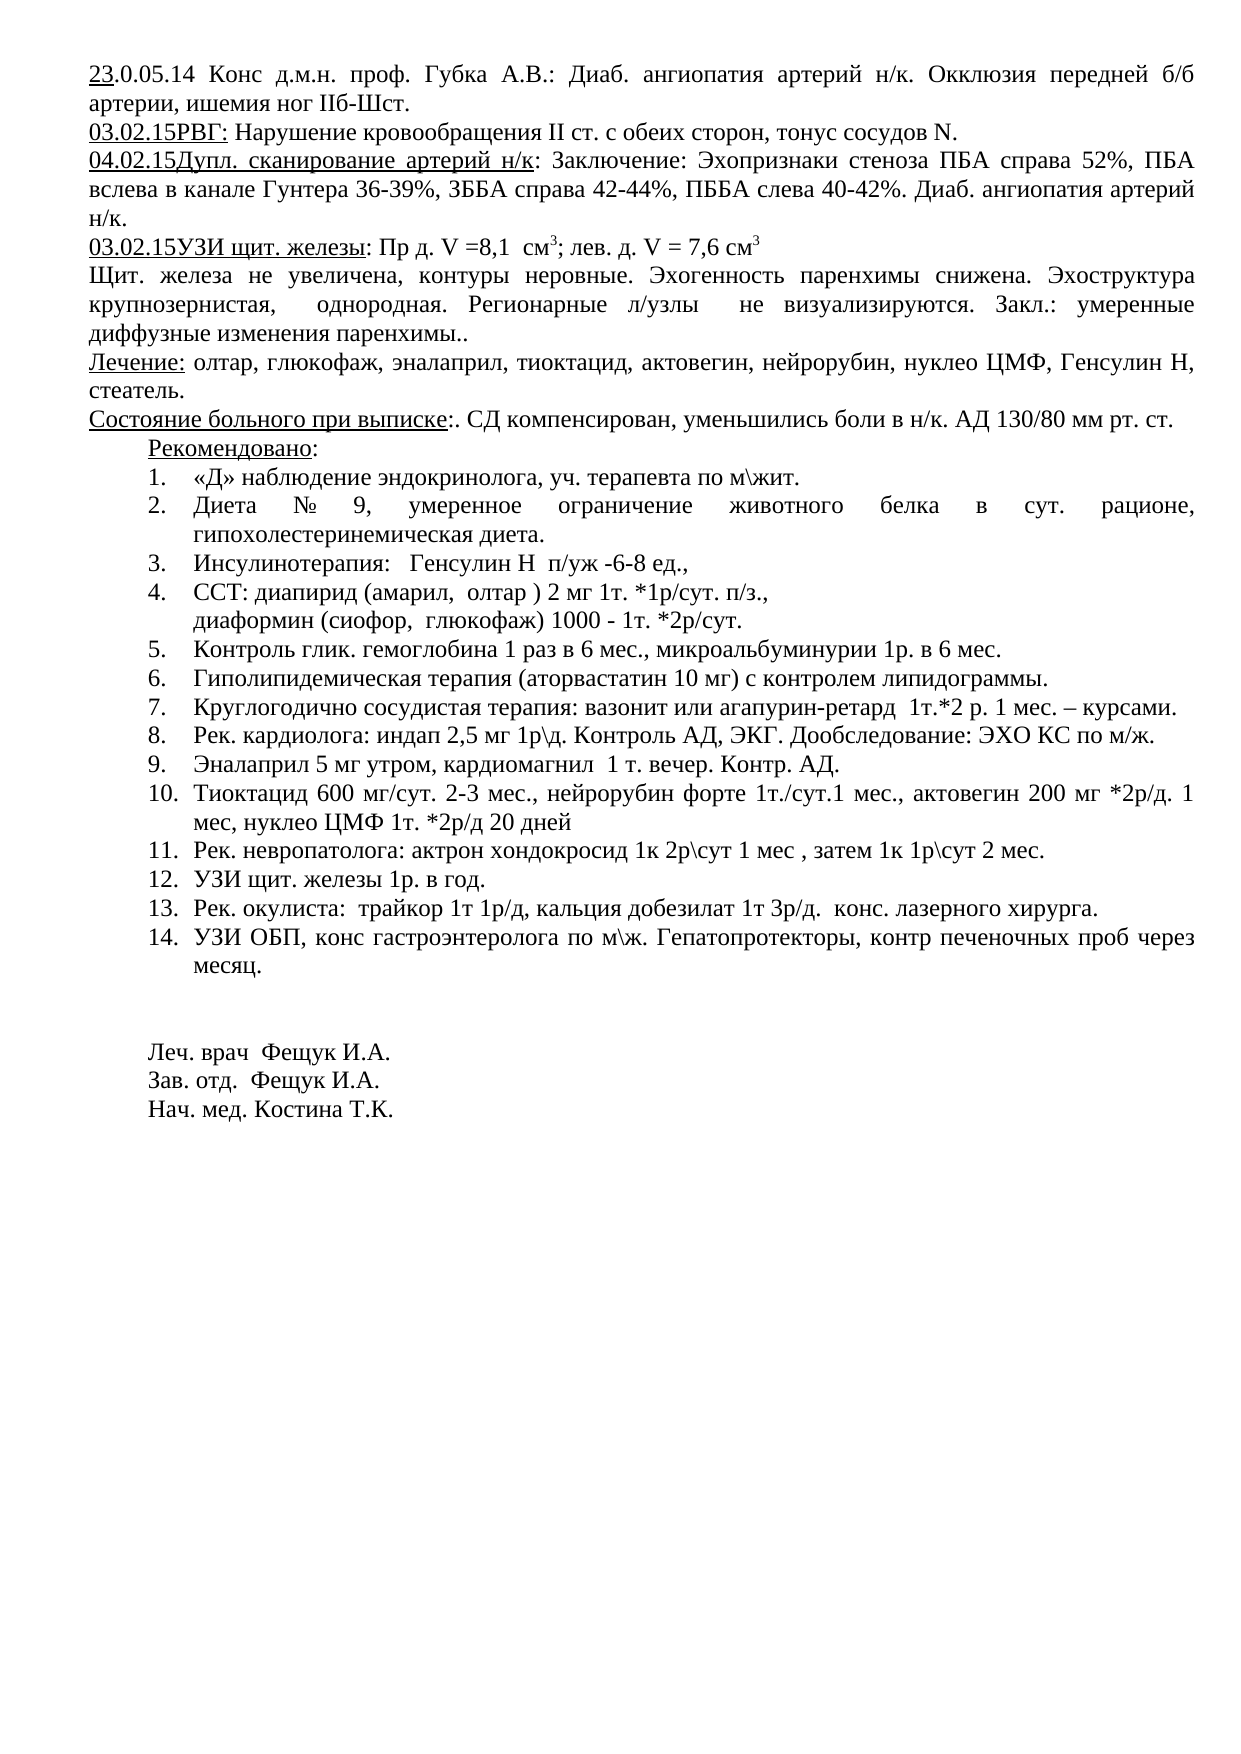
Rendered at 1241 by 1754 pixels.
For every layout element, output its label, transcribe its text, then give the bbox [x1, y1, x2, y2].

list Рек. кардиолога: индап 2,5 мг 1р\д. Контроль АД, ЭКГ. Дообследование: ЭХО КС по м/ж. [148, 720, 1196, 749]
list Контроль глик. гемоглобина 1 раз в 6 мес., микроальбуминурии 1р. в 6 мес. [148, 634, 1196, 663]
list Гиполипидемическая терапия (аторвастатин 10 мг) с контролем липидограммы. [148, 663, 1196, 692]
text 23.0.05.14 Конс д.м.н. проф. Губка А.В.: Диаб. ангиопатия артерий н/к. Окклюзия передней б/б артерии, ишемия ног IIб-Шст. [89, 59, 1196, 117]
list ССТ: диапирид (амарил, олтар ) 2 мг 1т. *1р/сут. п/з., [148, 577, 1196, 605]
list Тиоктацид 600 мг/сут. 2-3 мес., нейрорубин форте 1т./сут.1 мес., актовегин 200 мг *2р/д. 1 мес, нуклео ЦМФ 1т. *2р/д 20 дней [148, 778, 1196, 835]
text 03.02.15УЗИ щит. железы: Пр д. V =8,1 см3; лев. д. V = 7,6 см3 [89, 232, 1196, 260]
list Эналаприл 5 мг утром, кардиомагнил 1 т. вечер. Контр. АД. [148, 749, 1196, 778]
text диаформин (сиофор, глюкофаж) 1000 - 1т. *2р/сут. [193, 605, 1196, 634]
subtitle Леч. врач Фещук И.А. [148, 1037, 1196, 1065]
text Зав. отд. Фещук И.А. [148, 1065, 1196, 1094]
text 03.02.15РВГ: Нарушение кровообращения II ст. с обеих сторон, тонус сосудов N. [89, 117, 1196, 145]
list «Д» наблюдение эндокринолога, уч. терапевта по м\жит. [148, 462, 1196, 490]
list УЗИ щит. железы 1р. в год. [148, 864, 1196, 893]
text Нач. мед. Костина Т.К. [148, 1094, 1196, 1123]
text 04.02.15Дупл. сканирование артерий н/к: Заключение: Эхопризнаки стеноза ПБА справа 52%, ПБА вслева в канале Гунтера 36-39%, ЗББА справа 42-44%, ПББА слева 40-42%. Диаб. ангиопатия артерий н/к. [89, 145, 1196, 232]
list Рек. невропатолога: актрон хондокросид 1к 2р\сут 1 мес , затем 1к 1р\сут 2 мес. [148, 835, 1196, 864]
text Рекомендовано: [148, 433, 1196, 462]
list Рек. окулиста: трайкор 1т 1р/д, кальция добезилат 1т 3р/д. конс. лазерного хирурга. [148, 893, 1196, 922]
text Щит. железа не увеличена, контуры неровные. Эхогенность паренхимы снижена. Эхоструктура крупнозернистая, однородная. Регионарные л/узлы не визуализируются. Закл.: умеренные диффузные изменения паренхимы.. [89, 260, 1196, 347]
list Круглогодично сосудистая терапия: вазонит или агапурин-ретард 1т.*2 р. 1 мес. – курсами. [148, 692, 1196, 720]
list Инсулинотерапия: Генсулин Н п/уж -6-8 ед., [148, 548, 1196, 577]
text Состояние больного при выписке:. СД компенсирован, уменьшились боли в н/к. АД 130/80 мм рт. ст. [89, 404, 1196, 433]
text Лечение: олтар, глюкофаж, эналаприл, тиоктацид, актовегин, нейрорубин, нуклео ЦМФ, Генсулин Н, стеатель. [89, 347, 1196, 404]
list Диета № 9, умеренное ограничение животного белка в сут. рационе, гипохолестеринемическая диета. [148, 490, 1196, 548]
list УЗИ ОБП, конс гастроэнтеролога по м\ж. Гепатопротекторы, контр печеночных проб через месяц. [148, 922, 1196, 979]
